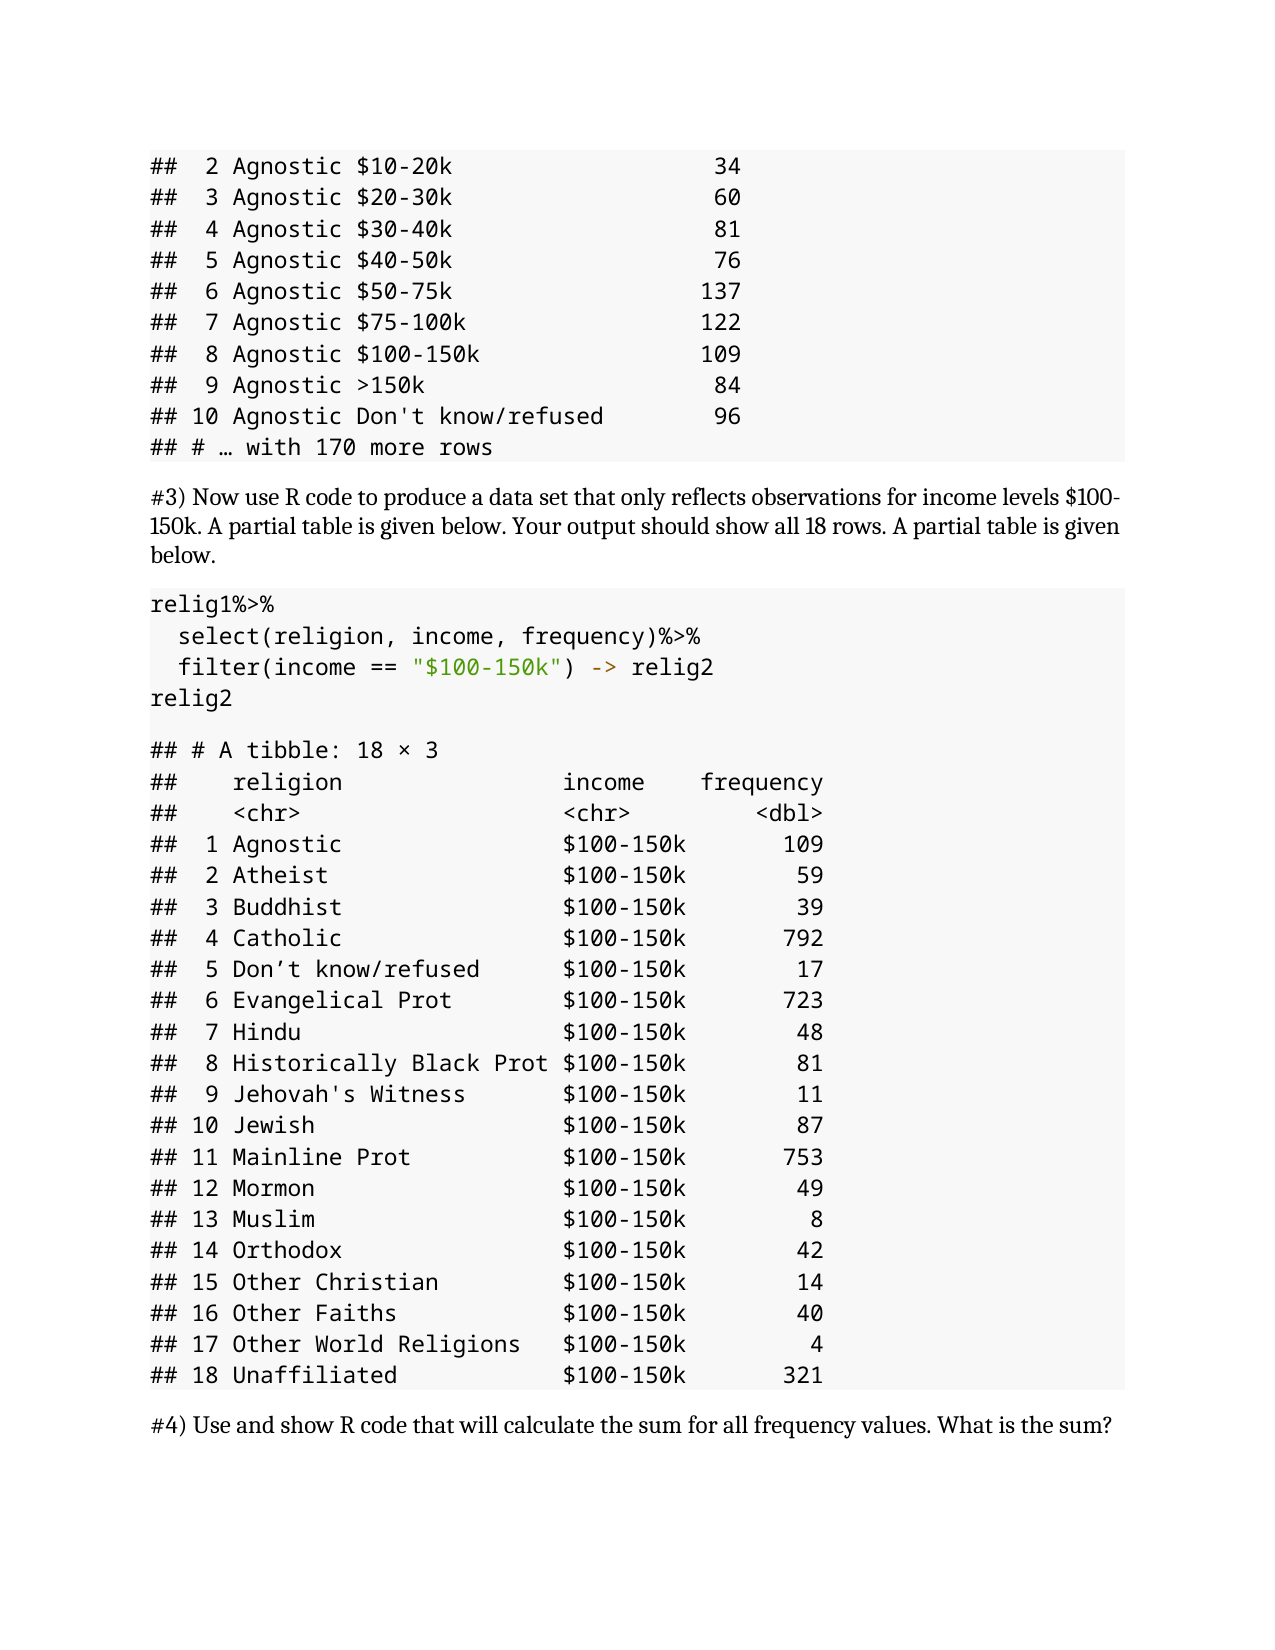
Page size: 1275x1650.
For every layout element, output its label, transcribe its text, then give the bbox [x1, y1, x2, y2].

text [150, 150, 1125, 462]
text #4) Use and show R code that will calculate the sum for all frequency values. What is the sum? [150, 1411, 1125, 1440]
text relig1%>% select(religion, income, frequency)%>% filter(income == "$100-150k") -> relig2 relig2 [150, 588, 1125, 713]
text ## # A tibble: 18 × 3 ## religion income frequency ## <chr> <chr> <dbl> ## 1 Agnostic $100-150k 109 ## 2 Atheist $100-150k 59 ## 3 Buddhist $100-150k 39 ## 4 Catholic $100-150k 792 ## 5 Don’t know/refused $100-150k 17 ## 6 Evangelical Prot $100-150k 723 ## 7 Hindu $100-150k 48 ## 8 Historically Black Prot $100-150k 81 ## 9 Jehovah's Witness $100-150k 11 ## 10 Jewish $100-150k 87 ## 11 Mainline Prot $100-150k 753 ## 12 Mormon $100-150k 49 ## 13 Muslim $100-150k 8 ## 14 Orthodox $100-150k 42 ## 15 Other Christian $100-150k 14 ## 16 Other Faiths $100-150k 40 ## 17 Other World Religions $100-150k 4 ## 18 Unaffiliated $100-150k 321 [150, 734, 1125, 1390]
text #3) Now use R code to produce a data set that only reflects observations for income levels $100-150k. A partial table is given below. Your output should show all 18 rows. A partial table is given below. [150, 483, 1125, 569]
